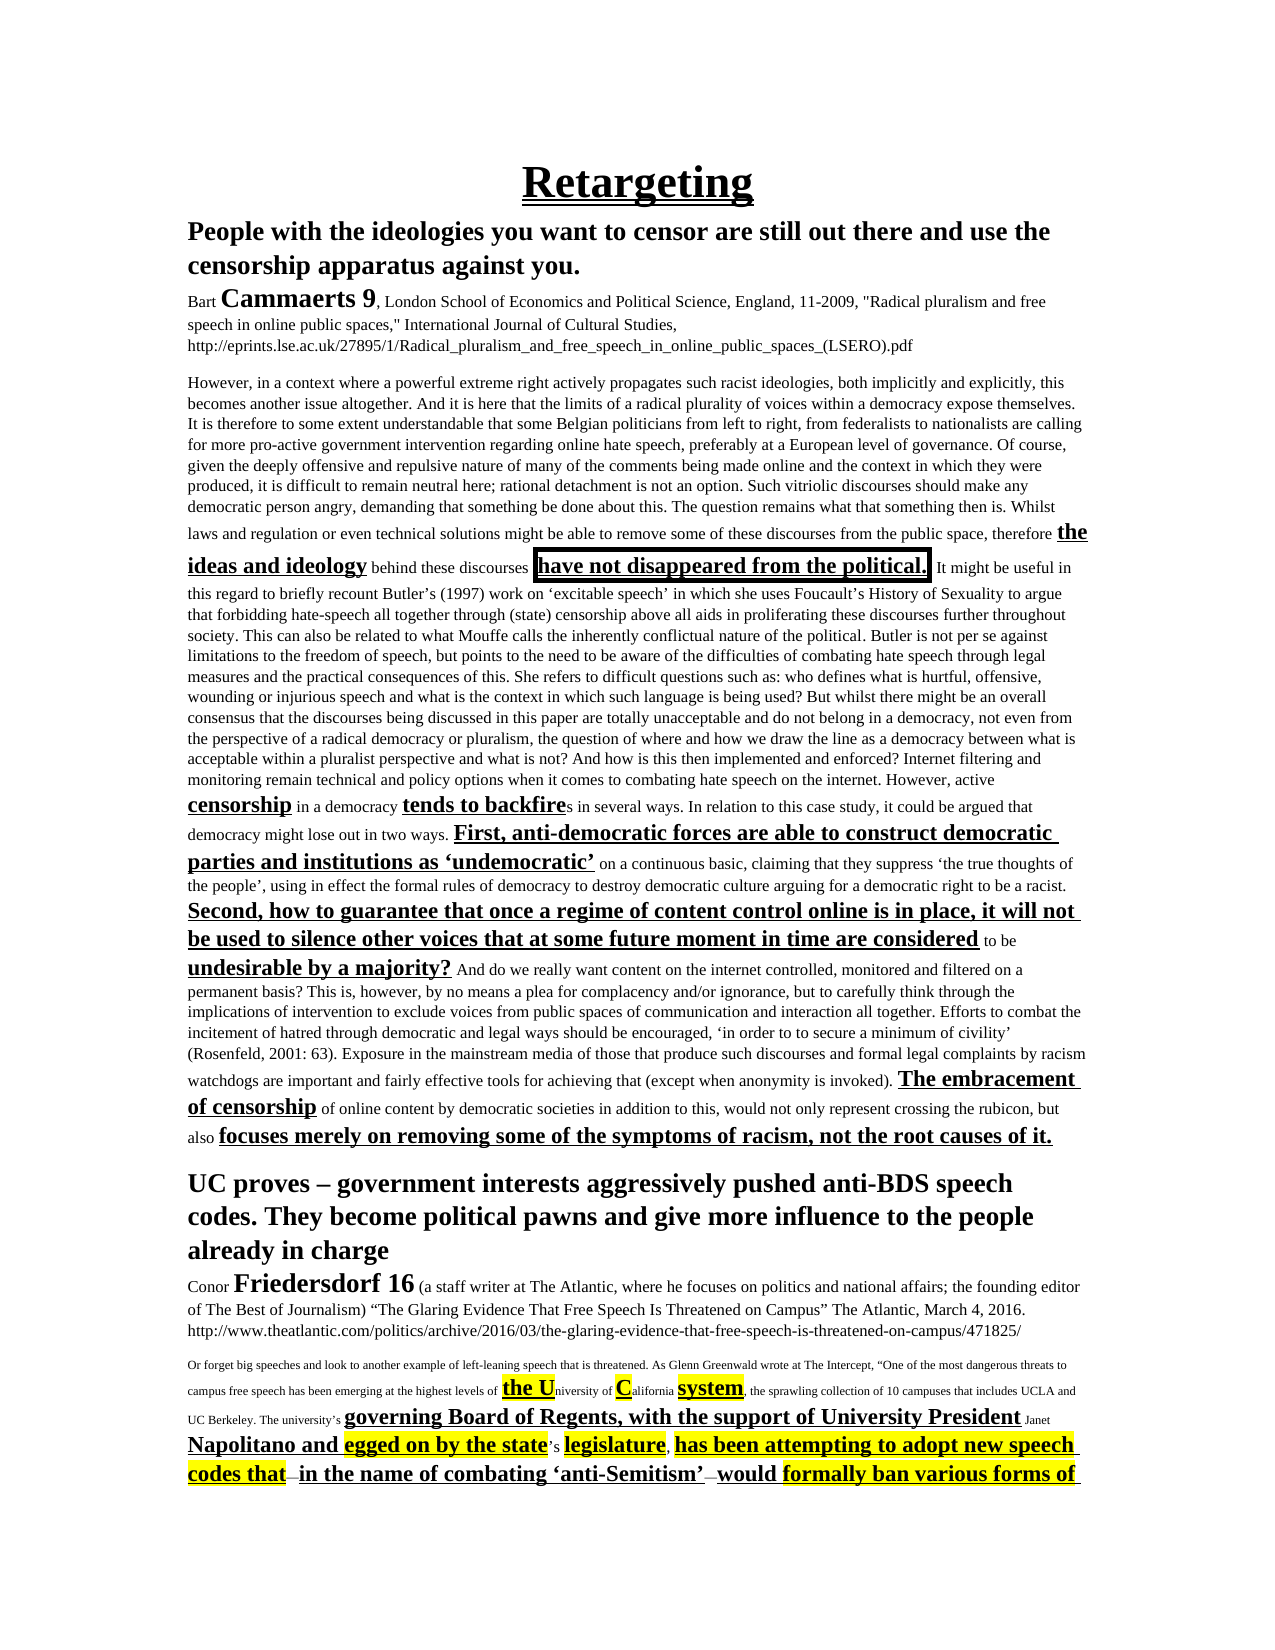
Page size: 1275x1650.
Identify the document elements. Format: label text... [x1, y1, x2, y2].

subtitle Retargeting [187, 154, 1087, 207]
text However, in a context where a powerful extreme right actively propagates such racist ideologies, both implicitly and explicitly, this becomes another issue altogether. And it is here that the limits of a radical plurality of voices within a democracy expose themselves. It is therefore to some extent understandable that some Belgian politicians from left to right, from federalists to nationalists are calling for more pro-active government intervention regarding online hate speech, preferably at a European level of governance. Of course, given the deeply offensive and repulsive nature of many of the comments being made online and the context in which they were produced, it is difficult to remain neutral here; rational detachment is not an option. Such vitriolic discourses should make any democratic person angry, demanding that something be done about this. The question remains what that something then is. Whilst laws and regulation or even technical solutions might be able to remove some of these discourses from the public space, therefore the ideas and ideology behind these discourses have not disappeared from the political. It might be useful in this regard to briefly recount Butler’s (1997) work on ‘excitable speech’ in which she uses Foucault’s History of Sexuality to argue that forbidding hate-speech all together through (state) censorship above all aids in proliferating these discourses further throughout society. This can also be related to what Mouffe calls the inherently conflictual nature of the political. Butler is not per se against limitations to the freedom of speech, but points to the need to be aware of the difficulties of combating hate speech through legal measures and the practical consequences of this. She refers to difficult questions such as: who defines what is hurtful, offensive, wounding or injurious speech and what is the context in which such language is being used? But whilst there might be an overall consensus that the discourses being discussed in this paper are totally unacceptable and do not belong in a democracy, not even from the perspective of a radical democracy or pluralism, the question of where and how we draw the line as a democracy between what is acceptable within a pluralist perspective and what is not? And how is this then implemented and enforced? Internet filtering and monitoring remain technical and policy options when it comes to combating hate speech on the internet. However, active censorship in a democracy tends to backfires in several ways. In relation to this case study, it could be argued that democracy might lose out in two ways. First, anti-democratic forces are able to construct democratic parties and institutions as ‘undemocratic’ on a continuous basic, claiming that they suppress ‘the true thoughts of the people’, using in effect the formal rules of democracy to destroy democratic culture arguing for a democratic right to be a racist. Second, how to guarantee that once a regime of content control online is in place, it will not be used to silence other voices that at some future moment in time are considered to be undesirable by a majority? And do we really want content on the internet controlled, monitored and filtered on a permanent basis? This is, however, by no means a plea for complacency and/or ignorance, but to carefully think through the implications of intervention to exclude voices from public spaces of communication and interaction all together. Efforts to combat the incitement of hatred through democratic and legal ways should be encouraged, ‘in order to to secure a minimum of civility’ (Rosenfeld, 2001: 63). Exposure in the mainstream media of those that produce such discourses and formal legal complaints by racism watchdogs are important and fairly effective tools for achieving that (except when anonymity is invoked). The embracement of censorship of online content by democratic societies in addition to this, would not only represent crossing the rubicon, but also focuses merely on removing some of the symptoms of racism, not the root causes of it. [187, 373, 1087, 1148]
text Bart Cammaerts 9, London School of Economics and Political Science, England, 11-2009, "Radical pluralism and free speech in online public spaces," International Journal of Cultural Studies, http://eprints.lse.ac.uk/27895/1/Radical_pluralism_and_free_speech_in_online_public_spaces_(LSERO).pdf [187, 282, 1087, 355]
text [187, 1358, 1087, 1486]
text Conor Friedersdorf 16 (a staff writer at The Atlantic, where he focuses on politics and national affairs; the founding editor of The Best of Journalism) “The Glaring Evidence That Free Speech Is Threatened on Campus” The Atlantic, March 4, 2016. http://www.theatlantic.com/politics/archive/2016/03/the-glaring-evidence-that-free-speech-is-threatened-on-campus/471825/ [187, 1267, 1087, 1340]
text People with the ideologies you want to censor are still out there and use the censorship apparatus against you. [187, 215, 1087, 280]
text UC proves – government interests aggressively pushed anti-BDS speech codes. They become political pawns and give more influence to the people already in charge [187, 1167, 1087, 1265]
